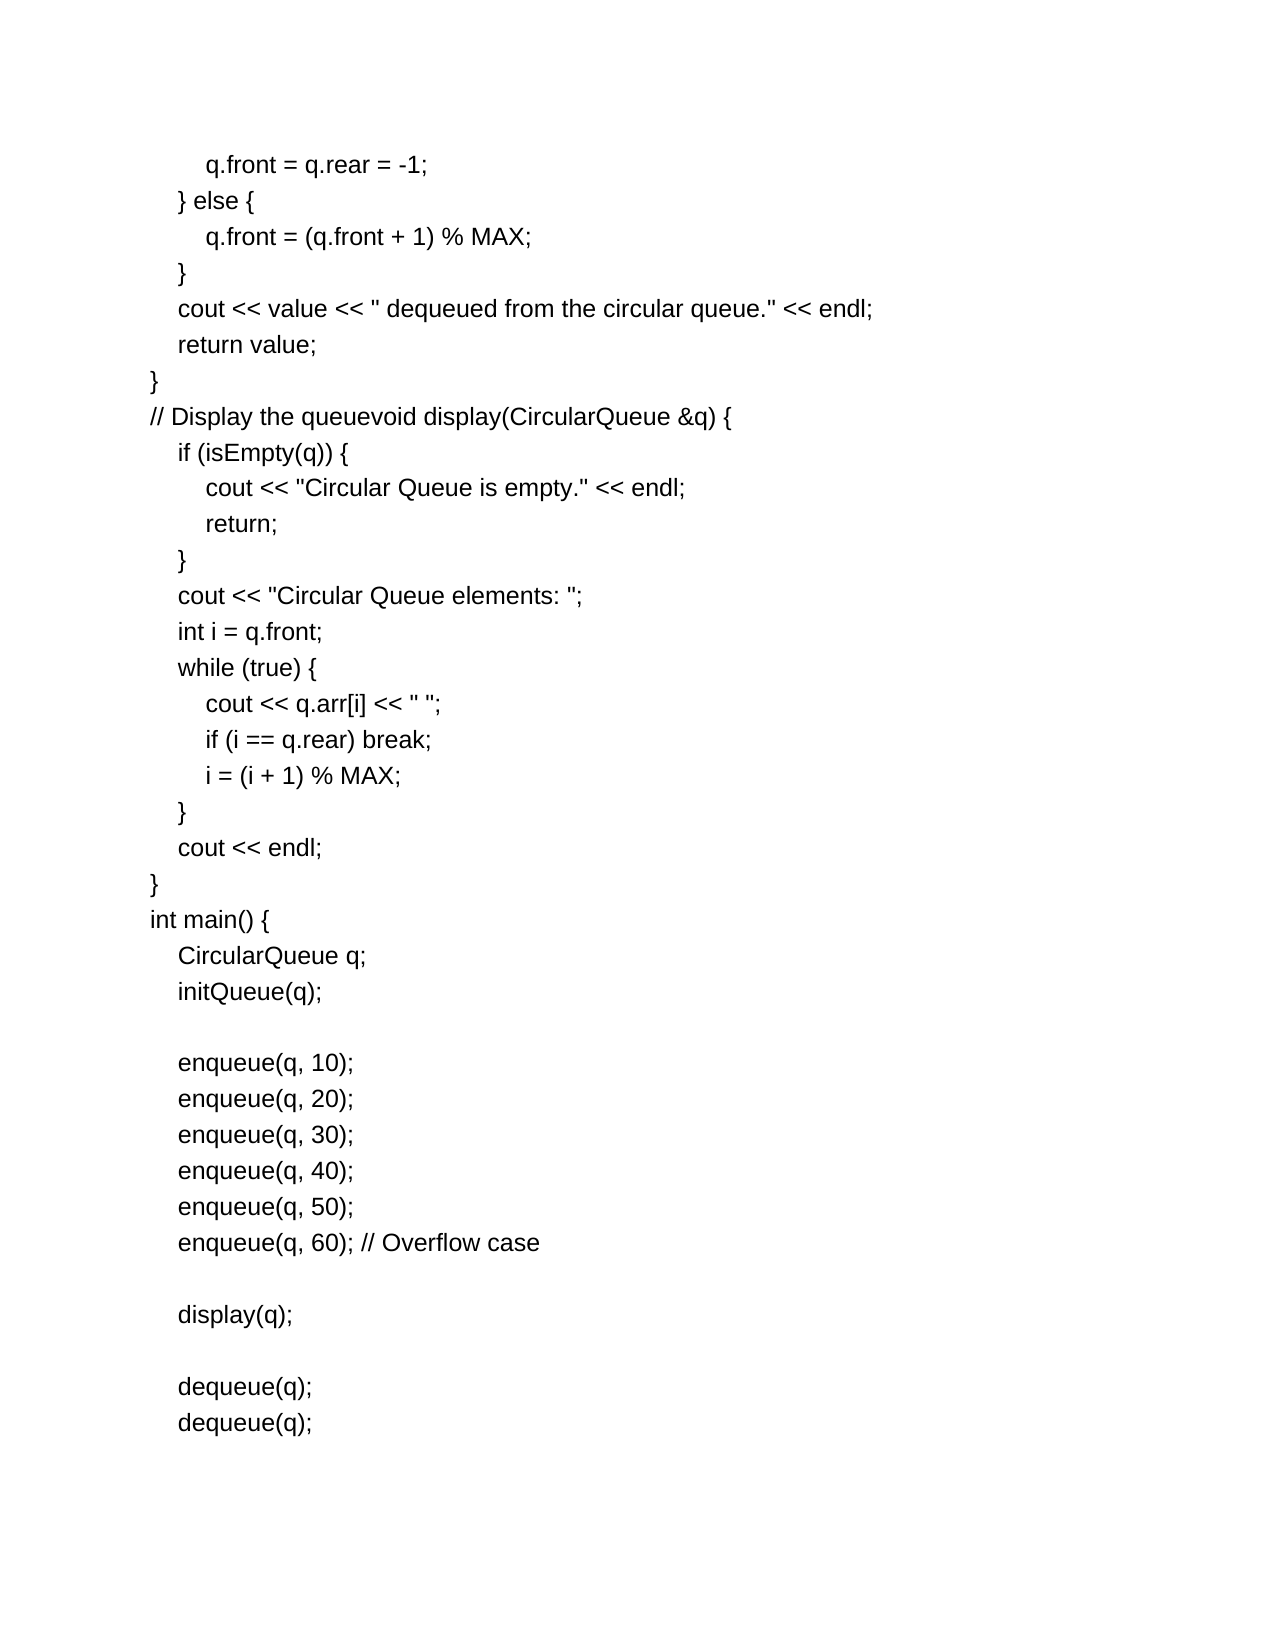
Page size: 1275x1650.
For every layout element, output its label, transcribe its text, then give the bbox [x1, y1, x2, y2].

text return value; [150, 330, 1125, 358]
text // Display the queuevoid display(CircularQueue &q) { [150, 402, 1125, 430]
text q.front = q.rear = -1; [150, 150, 1125, 179]
text enqueue(q, 20); [150, 1084, 1125, 1113]
text } [150, 545, 1125, 574]
text q.front = (q.front + 1) % MAX; [150, 222, 1125, 251]
text cout << endl; [150, 833, 1125, 862]
text if (isEmpty(q)) { [150, 437, 1125, 466]
text cout << "Circular Queue is empty." << endl; [150, 473, 1125, 502]
text int main() { [150, 905, 1125, 933]
text enqueue(q, 40); [150, 1156, 1125, 1185]
text dequeue(q); [150, 1372, 1125, 1401]
text dequeue(q); [150, 1408, 1125, 1437]
text return; [150, 509, 1125, 538]
text initQueue(q); [150, 977, 1125, 1005]
text display(q); [150, 1300, 1125, 1329]
text cout << value << " dequeued from the circular queue." << endl; [150, 294, 1125, 322]
text enqueue(q, 50); [150, 1192, 1125, 1221]
text while (true) { [150, 653, 1125, 682]
text int i = q.front; [150, 617, 1125, 646]
text } [150, 869, 1125, 897]
text cout << q.arr[i] << " "; [150, 689, 1125, 718]
text } [150, 797, 1125, 826]
text CircularQueue q; [150, 941, 1125, 969]
text enqueue(q, 10); [150, 1048, 1125, 1077]
text enqueue(q, 30); [150, 1120, 1125, 1149]
text } else { [150, 186, 1125, 215]
text if (i == q.rear) break; [150, 725, 1125, 754]
text } [150, 366, 1125, 394]
text cout << "Circular Queue elements: "; [150, 581, 1125, 610]
text enqueue(q, 60); // Overflow case [150, 1228, 1125, 1257]
text i = (i + 1) % MAX; [150, 761, 1125, 790]
text } [150, 258, 1125, 287]
